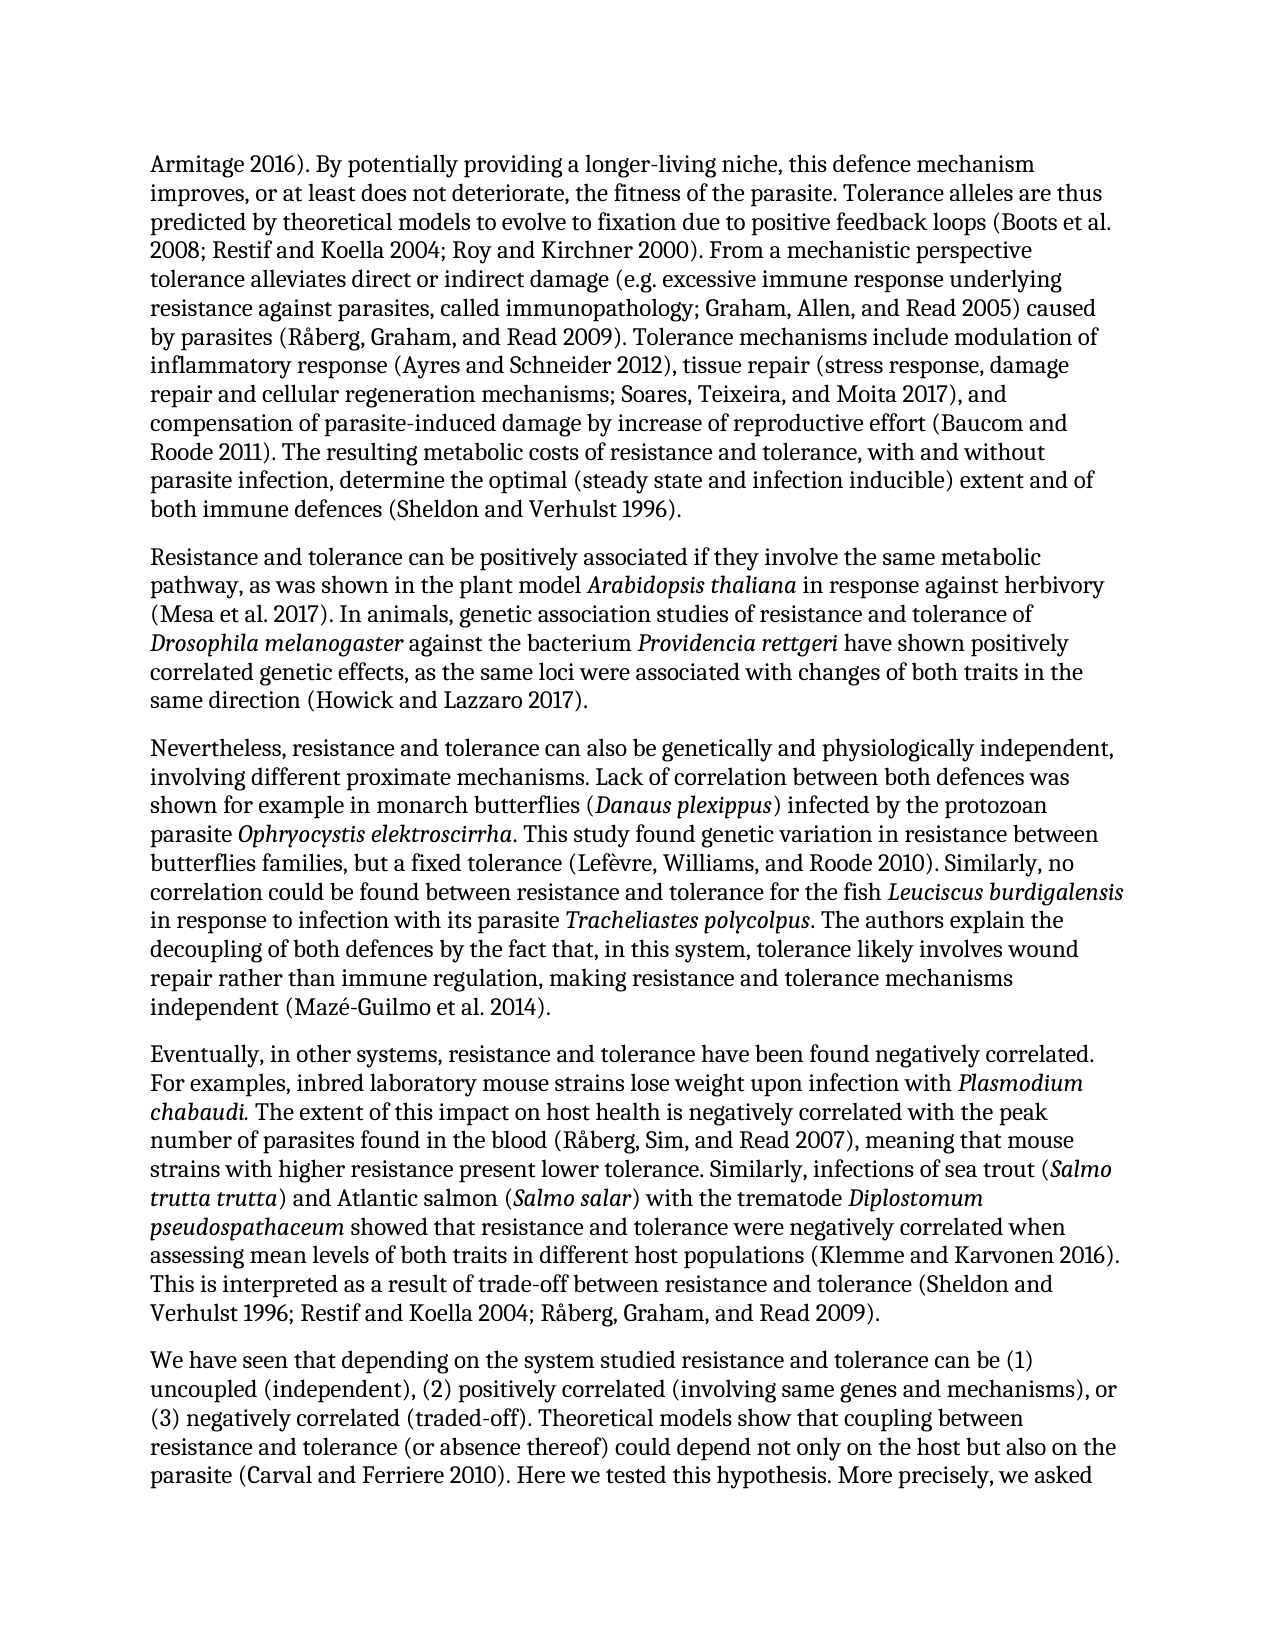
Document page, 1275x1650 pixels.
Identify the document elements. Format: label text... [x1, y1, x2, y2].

text Nevertheless, resistance and tolerance can also be genetically and physiologically independent, involving different proximate mechanisms. Lack of correlation between both defences was shown for example in monarch butterflies (Danaus plexippus) infected by the protozoan parasite Ophryocystis elektroscirrha. This study found genetic variation in resistance between butterflies families, but a fixed tolerance (Lefèvre, Williams, and Roode 2010). Similarly, no correlation could be found between resistance and tolerance for the fish Leuciscus burdigalensis in response to infection with its parasite Tracheliastes polycolpus. The authors explain the decoupling of both defences by the fact that, in this system, tolerance likely involves wound repair rather than immune regulation, making resistance and tolerance mechanisms independent (Mazé-Guilmo et al. 2014). [150, 734, 1125, 1021]
text Eventually, in other systems, resistance and tolerance have been found negatively correlated. For examples, inbred laboratory mouse strains lose weight upon infection with Plasmodium chabaudi. The extent of this impact on host health is negatively correlated with the peak number of parasites found in the blood (Råberg, Sim, and Read 2007), meaning that mouse strains with higher resistance present lower tolerance. Similarly, infections of sea trout (Salmo trutta trutta) and Atlantic salmon (Salmo salar) with the trematode Diplostomum pseudospathaceum showed that resistance and tolerance were negatively correlated when assessing mean levels of both traits in different host populations (Klemme and Karvonen 2016). This is interpreted as a result of trade-off between resistance and tolerance (Sheldon and Verhulst 1996; Restif and Koella 2004; Råberg, Graham, and Read 2009). [150, 1040, 1125, 1327]
text Resistance and tolerance can be positively associated if they involve the same metabolic pathway, as was shown in the plant model Arabidopsis thaliana in response against herbivory (Mesa et al. 2017). In animals, genetic association studies of resistance and tolerance of Drosophila melanogaster against the bacterium Providencia rettgeri have shown positively correlated genetic effects, as the same loci were associated with changes of both traits in the same direction (Howick and Lazzaro 2017). [150, 542, 1125, 715]
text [150, 150, 1125, 524]
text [150, 1346, 1125, 1490]
